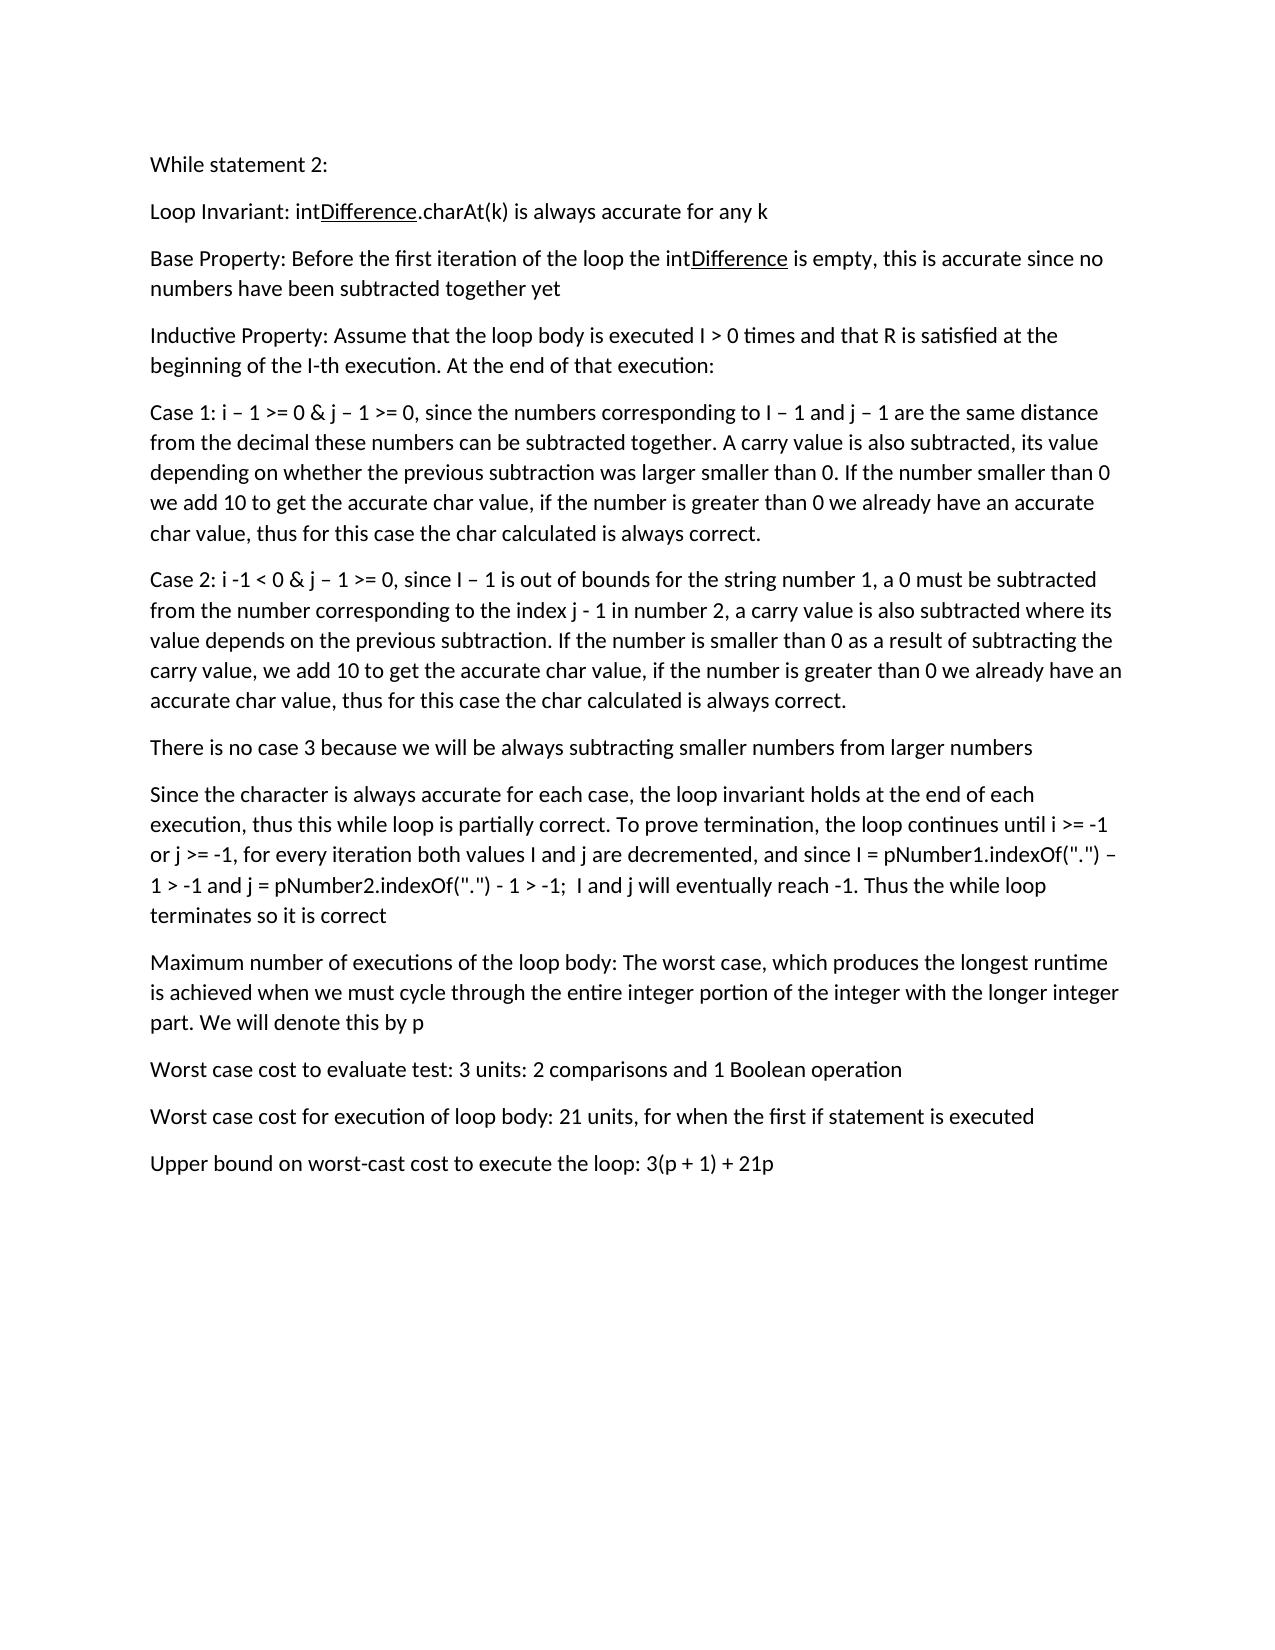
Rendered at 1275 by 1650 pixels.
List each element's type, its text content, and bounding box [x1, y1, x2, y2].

text Base Property: Before the first iteration of the loop the intDifference is empty, this is accurate since no numbers have been subtracted together yet [150, 244, 1125, 302]
text There is no case 3 because we will be always subtracting smaller numbers from larger numbers [150, 733, 1125, 761]
text Maximum number of executions of the loop body: The worst case, which produces the longest runtime is achieved when we must cycle through the entire integer portion of the integer with the longer integer part. We will denote this by p [150, 948, 1125, 1036]
text Inductive Property: Assume that the loop body is executed I > 0 times and that R is satisfied at the beginning of the I-th execution. At the end of that execution: [150, 321, 1125, 379]
text While statement 2: [150, 150, 1125, 178]
text Upper bound on worst-cast cost to execute the loop: 3(p + 1) + 21p [150, 1149, 1125, 1177]
text Loop Invariant: intDifference.charAt(k) is always accurate for any k [150, 197, 1125, 225]
text Worst case cost for execution of loop body: 21 units, for when the first if statement is executed [150, 1102, 1125, 1130]
text Worst case cost to evaluate test: 3 units: 2 comparisons and 1 Boolean operation [150, 1055, 1125, 1083]
text Case 2: i -1 < 0 & j – 1 >= 0, since I – 1 is out of bounds for the string number 1, a 0 must be subtracted from the number corresponding to the index j - 1 in number 2, a carry value is also subtracted where its value depends on the previous subtraction. If the number is smaller than 0 as a result of subtracting the carry value, we add 10 to get the accurate char value, if the number is greater than 0 we already have an accurate char value, thus for this case the char calculated is always correct. [150, 566, 1125, 714]
text Case 1: i – 1 >= 0 & j – 1 >= 0, since the numbers corresponding to I – 1 and j – 1 are the same distance from the decimal these numbers can be subtracted together. A carry value is also subtracted, its value depending on whether the previous subtraction was larger smaller than 0. If the number smaller than 0 we add 10 to get the accurate char value, if the number is greater than 0 we already have an accurate char value, thus for this case the char calculated is always correct. [150, 398, 1125, 547]
text Since the character is always accurate for each case, the loop invariant holds at the end of each execution, thus this while loop is partially correct. To prove termination, the loop continues until i >= -1 or j >= -1, for every iteration both values I and j are decremented, and since I = pNumber1.indexOf(".") – 1 > -1 and j = pNumber2.indexOf(".") - 1 > -1; I and j will eventually reach -1. Thus the while loop terminates so it is correct [150, 780, 1125, 929]
